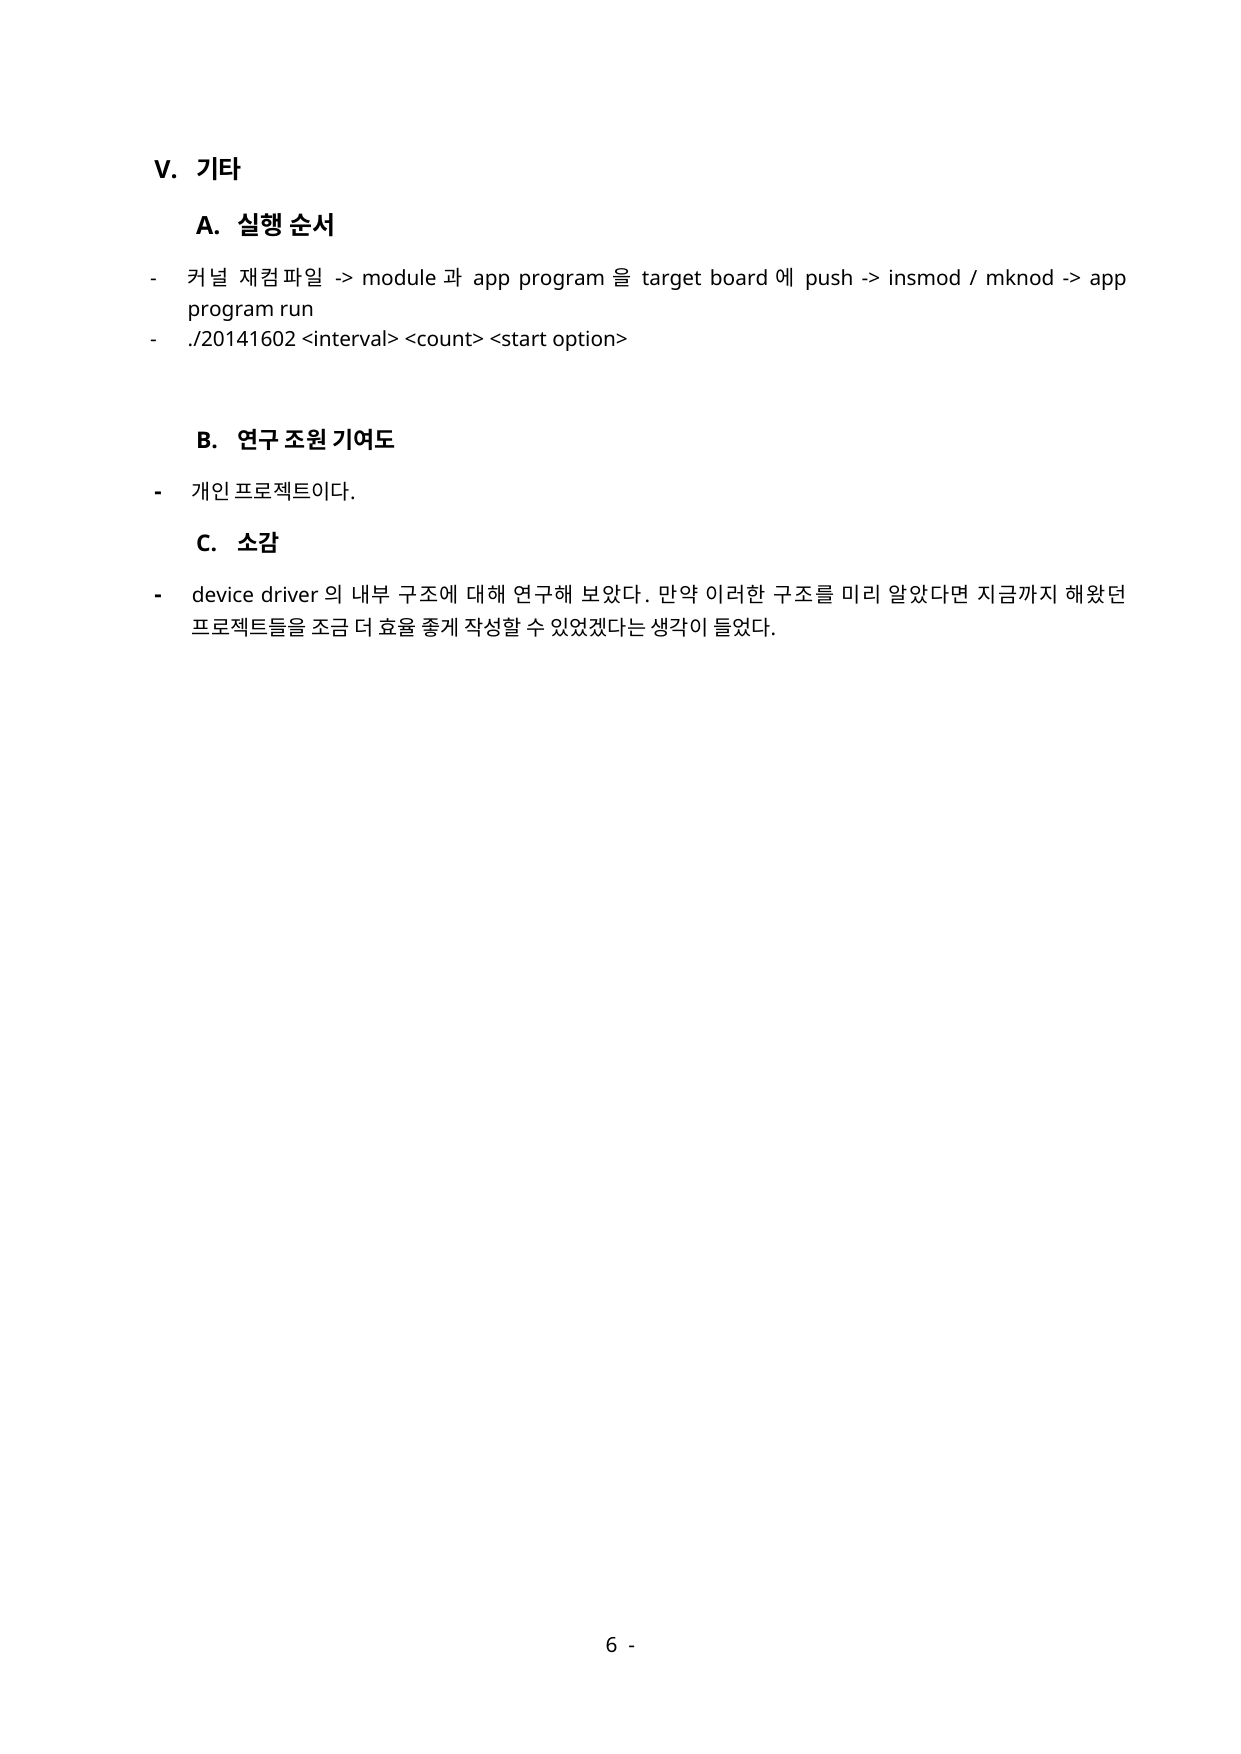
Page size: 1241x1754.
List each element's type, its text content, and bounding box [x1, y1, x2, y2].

list 실행 순서 [196, 206, 1128, 242]
list 기타 [154, 150, 1128, 186]
list ./20141602 <interval> <count> <start option> [150, 324, 1128, 353]
list 개인 프로젝트이다. [154, 475, 1128, 506]
list 연구 조원 기여도 [196, 422, 1128, 456]
list 커널 재컴파일 -> module과 app program을 target board에 push -> insmod / mknod -> app program run [150, 261, 1128, 322]
list 소감 [196, 525, 1128, 559]
list device driver의 내부 구조에 대해 연구해 보았다. 만약 이러한 구조를 미리 알았다면 지금까지 해왔던 프로젝트들을 조금 더 효율 좋게 작성할 수 있었겠다는 생각이 들었다. [154, 578, 1128, 642]
